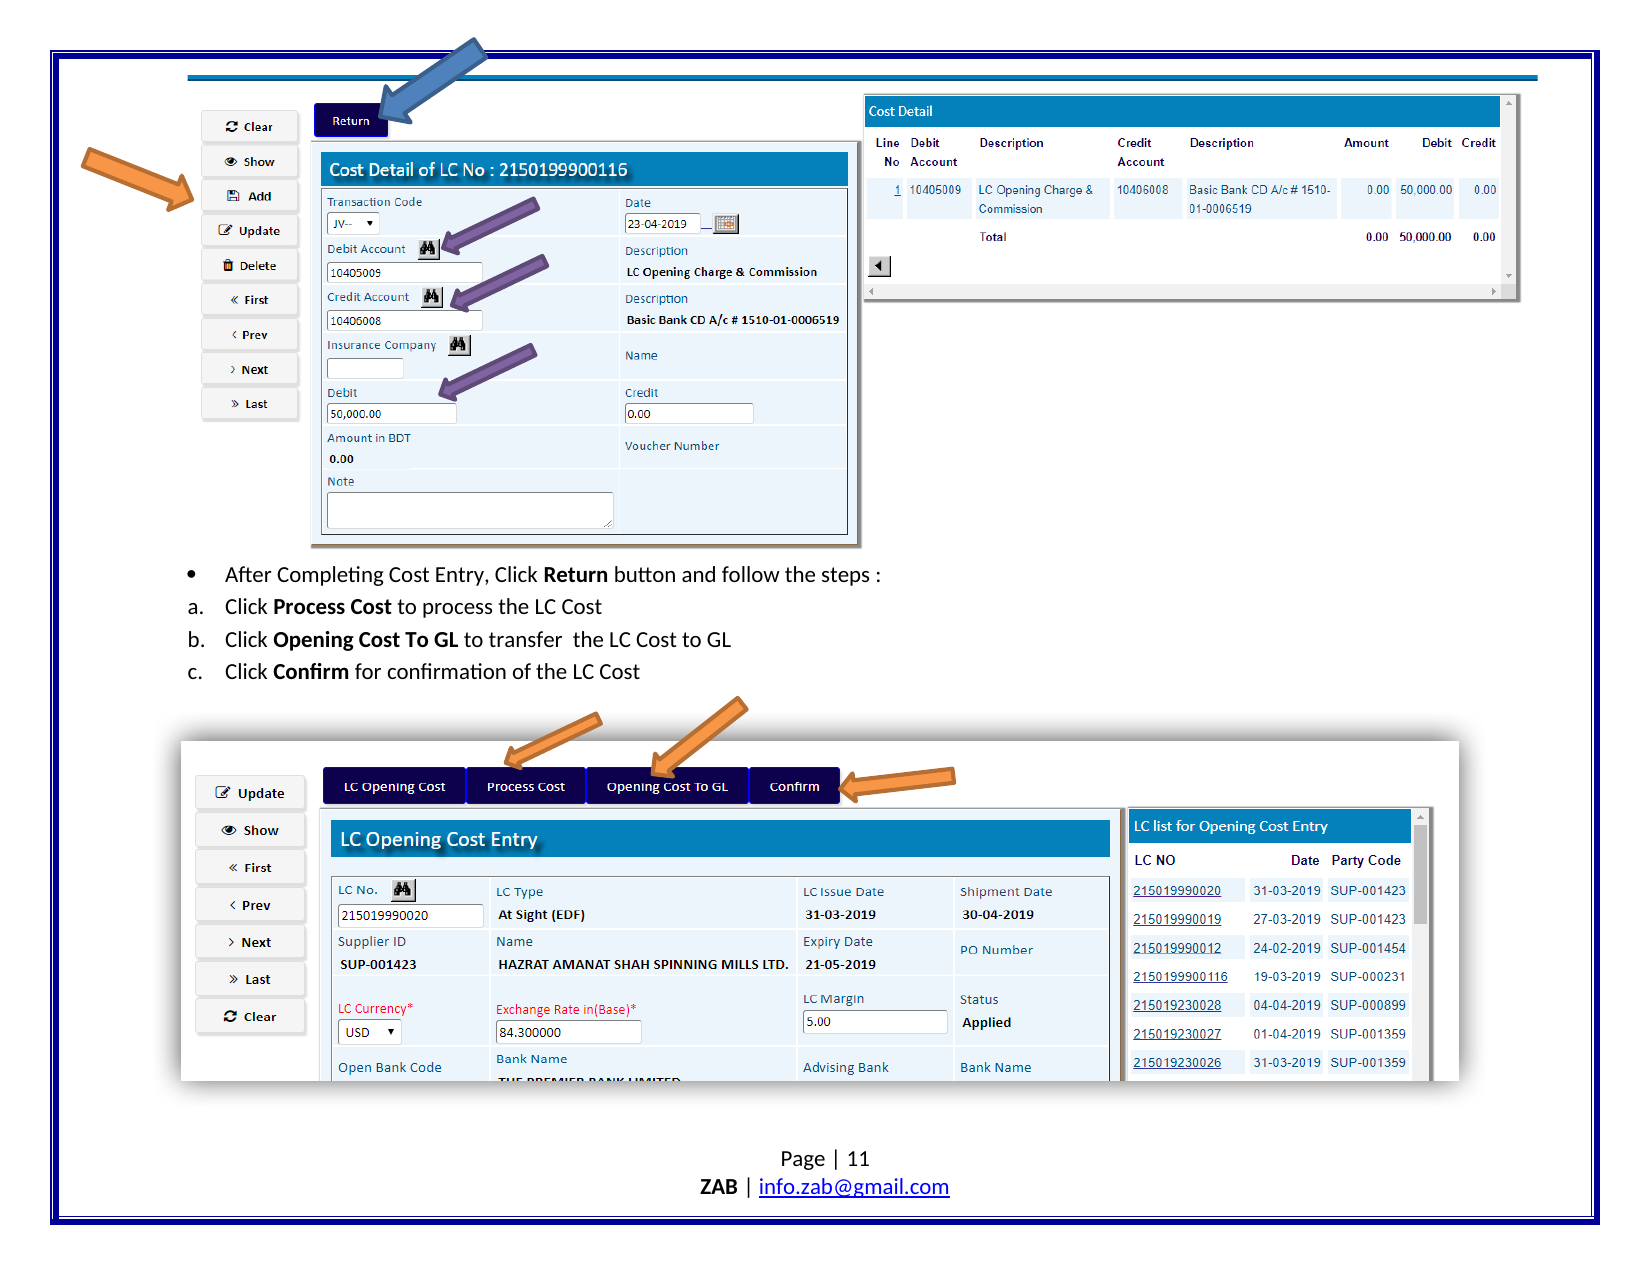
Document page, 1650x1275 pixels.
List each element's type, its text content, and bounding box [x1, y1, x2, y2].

picture [181, 741, 1459, 1081]
list Click Confirm for confirmation of the LC Cost [187, 657, 1500, 685]
list After Completing Cost Entry, Click Return button and follow the steps : [187, 560, 1500, 588]
picture [187, 80, 1538, 557]
list Click Opening Cost To GL to transfer the LC Cost to GL [187, 625, 1500, 653]
list Click Process Cost to process the LC Cost [187, 593, 1500, 621]
